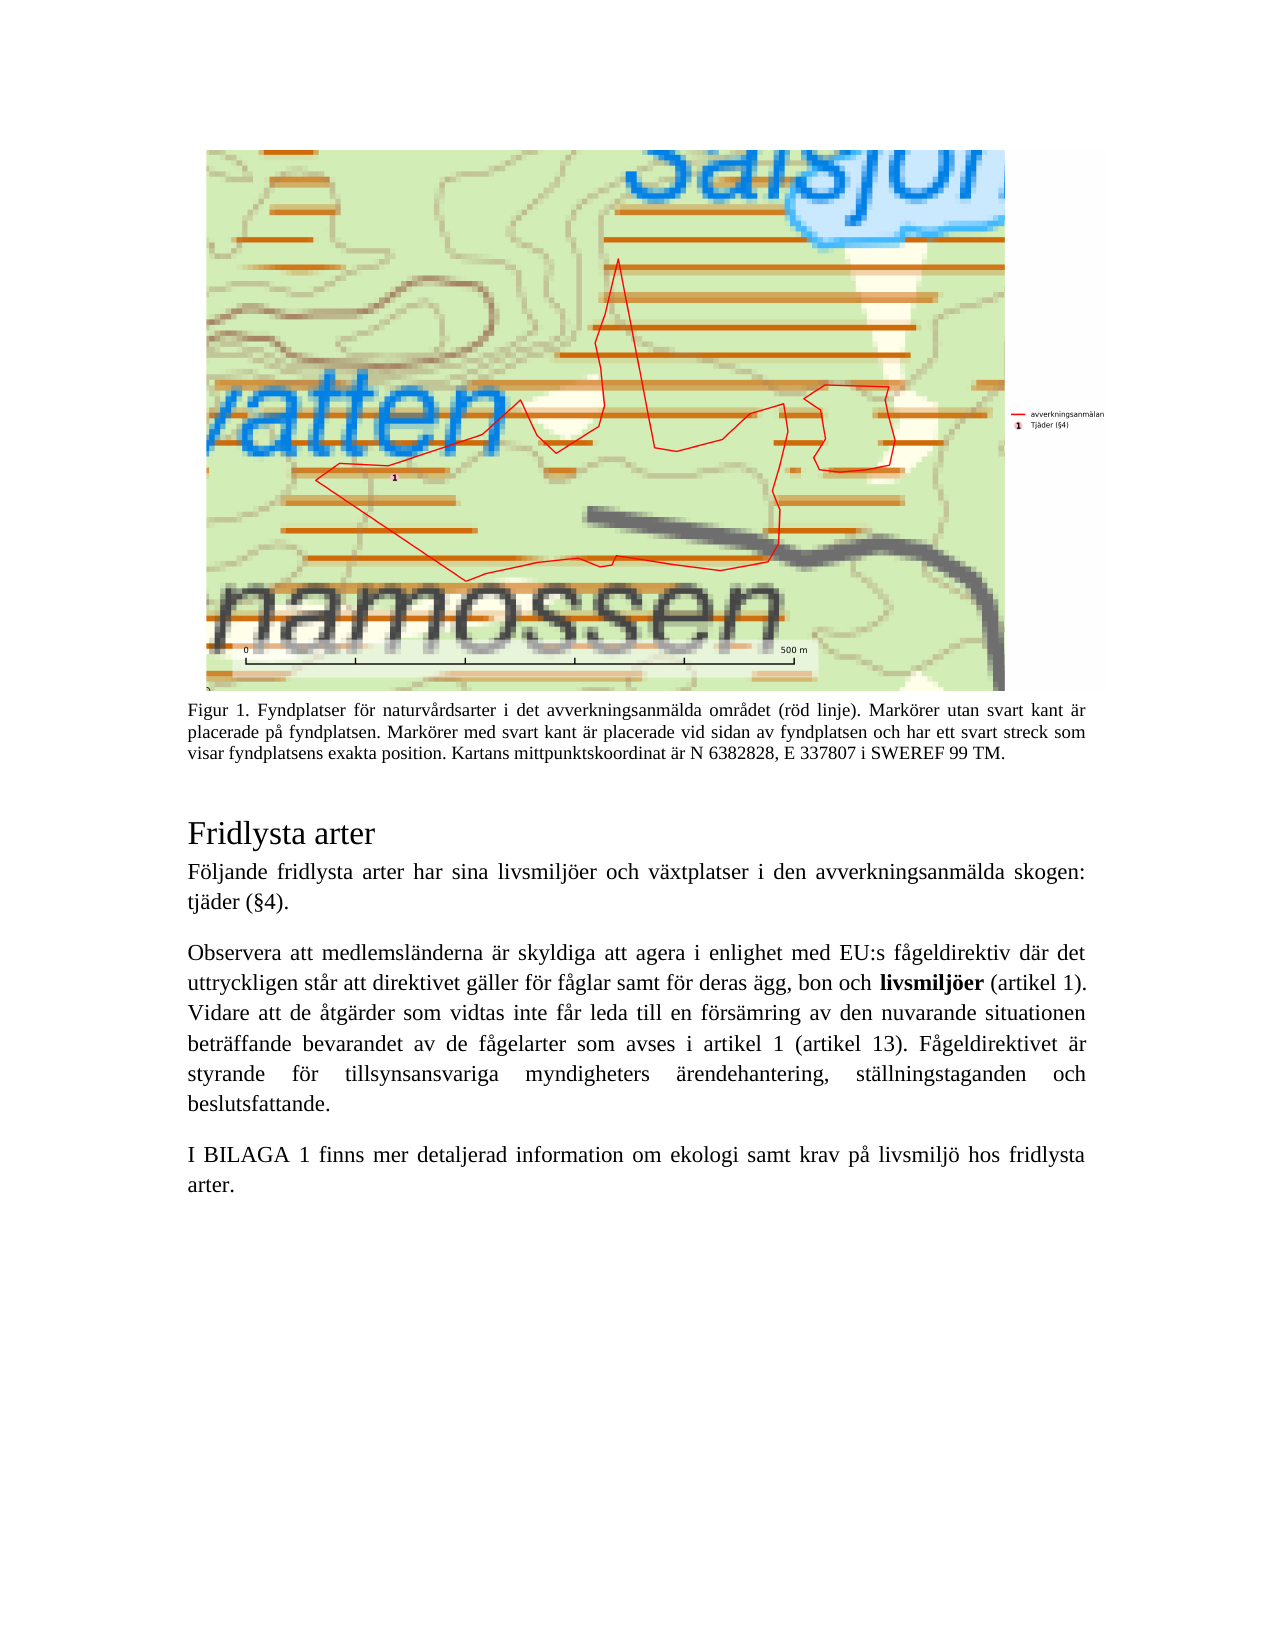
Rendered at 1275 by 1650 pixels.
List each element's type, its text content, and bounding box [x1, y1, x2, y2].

text Observera att medlemsländerna är skyldiga att agera i enlighet med EU:s fågeldirektiv där det uttryckligen står att direktivet gäller för fåglar samt för deras ägg, bon och livsmiljöer (artikel 1). Vidare att de åtgärder som vidtas inte får leda till en försämring av den nuvarande situationen beträffande bevarandet av de fågelarter som avses i artikel 1 (artikel 13). Fågeldirektivet är styrande för tillsynsansvariga myndigheters ärendehantering, ställningstaganden och beslutsfattande. [187, 939, 1087, 1116]
text I BILAGA 1 finns mer detaljerad information om ekologi samt krav på livsmiljö hos fridlysta arter. [187, 1141, 1087, 1198]
text Figur 1. Fyndplatser för naturvårdsarter i det avverkningsanmälda området (röd linje). Markörer utan svart kant är placerade på fyndplatsen. Markörer med svart kant är placerade vid sidan av fyndplatsen och har ett svart streck som visar fyndplatsens exakta position. Kartans mittpunktskoordinat är N 6382828, E 337807 i SWEREF 99 TM. [187, 699, 1087, 764]
text Följande fridlysta arter har sina livsmiljöer och växtplatser i den avverkningsanmälda skogen: tjäder (§4). [187, 858, 1087, 914]
picture [206, 150, 1107, 691]
subtitle Fridlysta arter [187, 814, 1087, 852]
